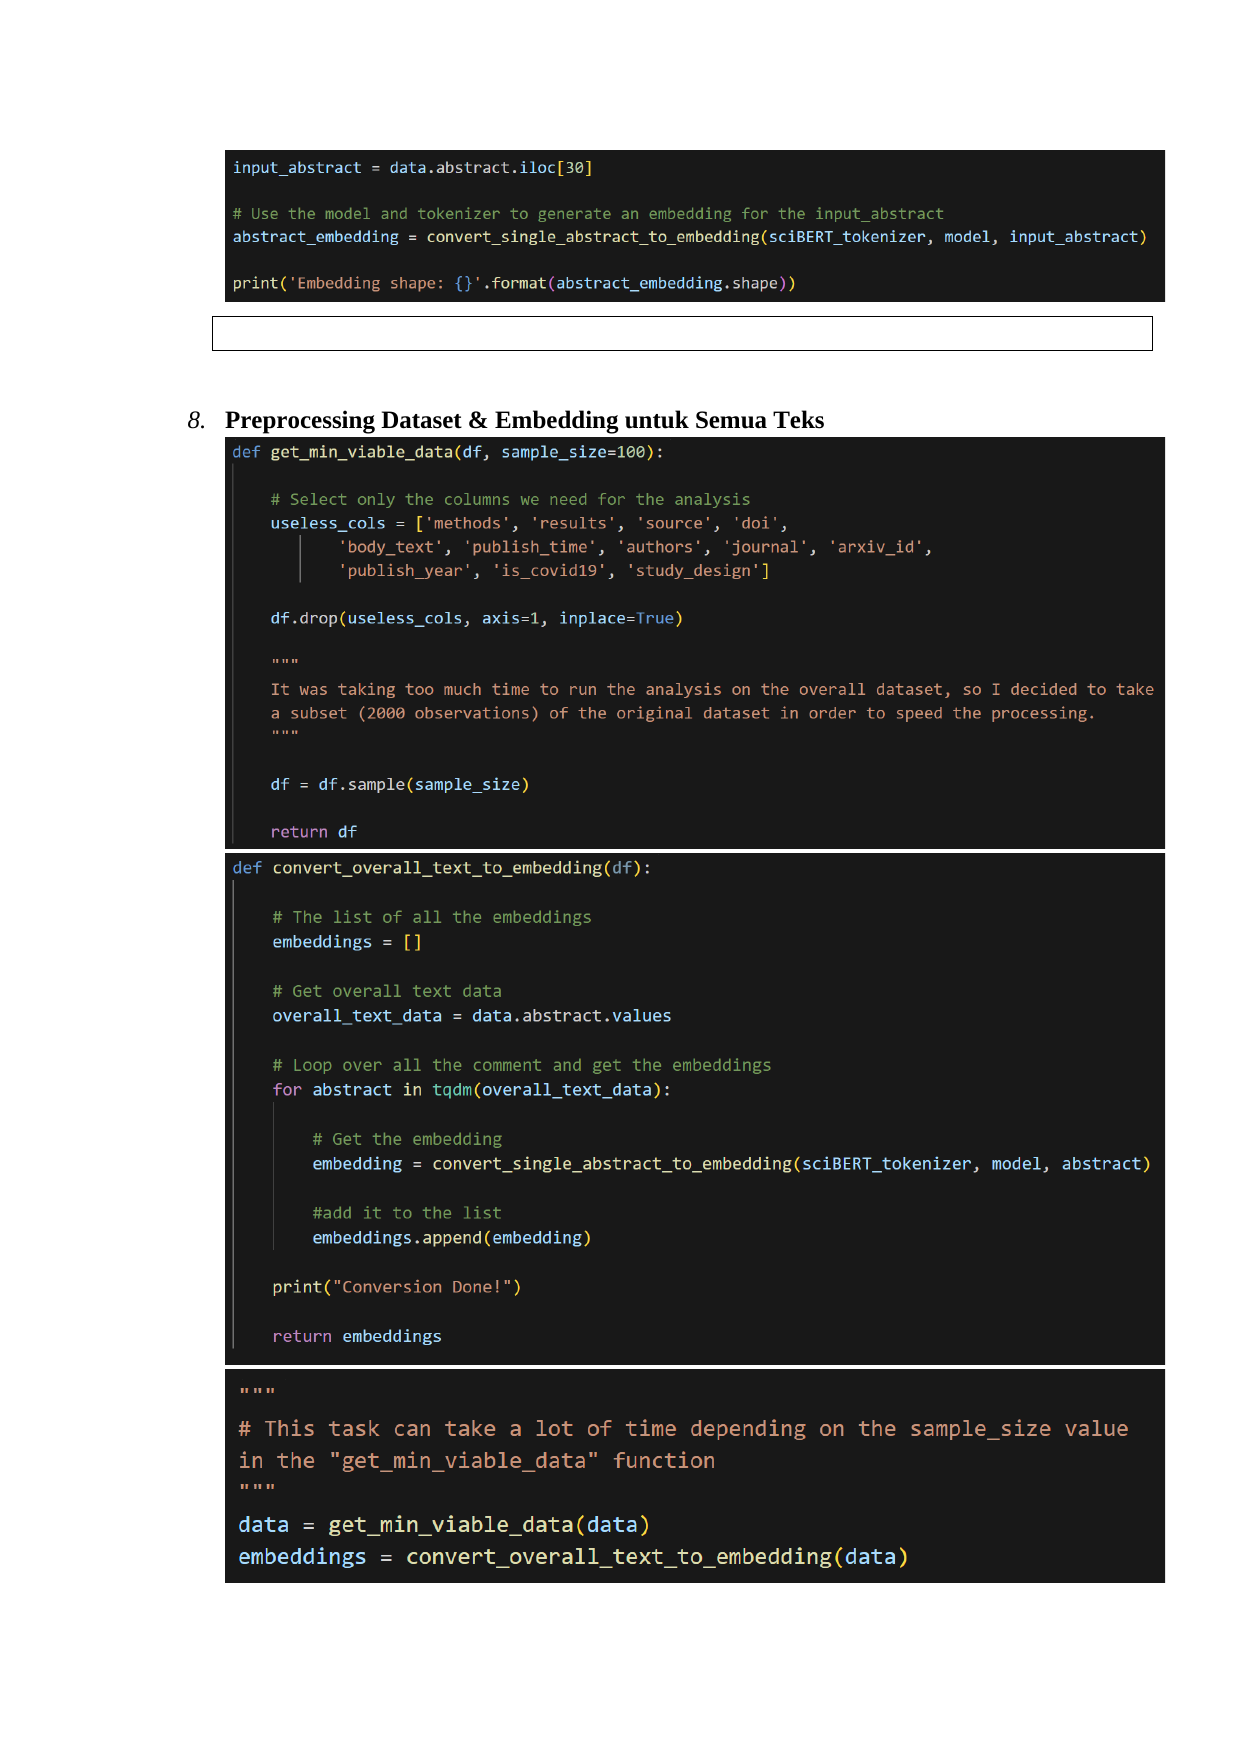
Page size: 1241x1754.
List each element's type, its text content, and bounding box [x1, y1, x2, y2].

picture [225, 150, 1166, 302]
list Preprocessing Dataset & Embedding untuk Semua Teks [187, 405, 1090, 434]
picture [225, 437, 1166, 849]
table_header [213, 317, 1152, 350]
picture [225, 853, 1166, 1365]
picture [225, 1369, 1166, 1583]
